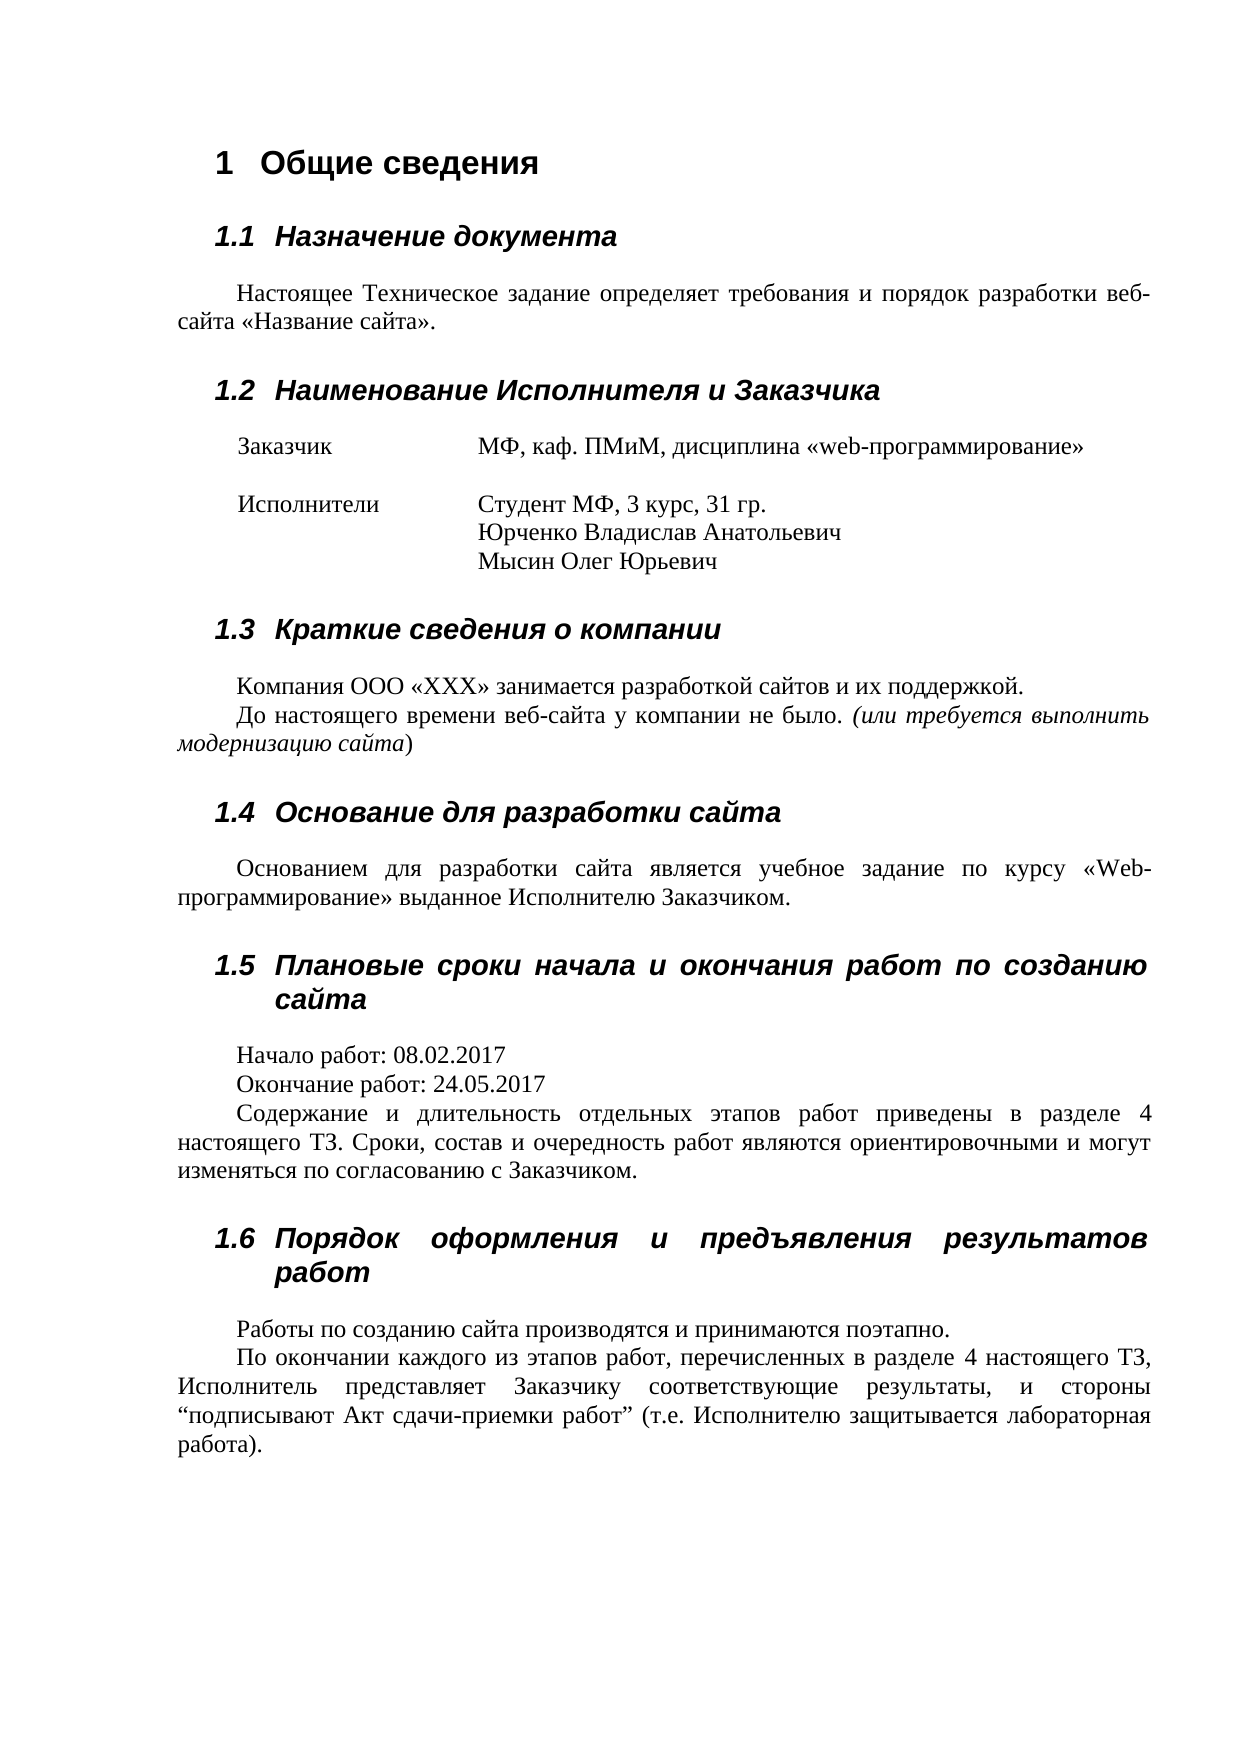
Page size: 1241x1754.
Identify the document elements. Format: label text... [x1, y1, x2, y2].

subtitle Плановые сроки начала и окончания работ по созданию сайта [214, 948, 1152, 1015]
subtitle Наименование Исполнителя и Заказчика [214, 373, 1152, 406]
text Начало работ: 08.02.2017 [177, 1040, 1152, 1069]
text Содержание и длительность отдельных этапов работ приведены в разделе 5 настоящего ТЗ. Сроки, состав и очередность работ являются ориентировочными и могут изменяться по согласованию с Заказчиком. [177, 1098, 1152, 1184]
table_header МФ, каф. ПМиМ, дисциплина «web-программирование» [466, 431, 1152, 489]
table_cell Студент МФ, 3 курс, 31 гр. Юрченко Владислав Анатольевич Мысин Олег Юрьевич [466, 489, 1152, 575]
text По окончании каждого из этапов работ, перечисленных в разделе 5 настоящего ТЗ, Исполнитель представляет Заказчику соответствующие результаты, и стороны “подписывают Акт сдачи-приемки работ” (т.е. Исполнителю защитывается лабораторная работа). [177, 1342, 1152, 1457]
subtitle Общие сведения [215, 143, 1152, 182]
table_cell Исполнители [226, 489, 466, 575]
subtitle Основание для разработки сайта [214, 795, 1152, 828]
subtitle Назначение документа [214, 219, 1152, 253]
table_header Заказчик [226, 431, 466, 489]
text Настоящее Техническое задание определяет требования и порядок разработки веб-сайта «Название сайта». [177, 278, 1152, 335]
text До настоящего времени веб-сайта у компании не было. (или требуется выполнить модернизацию сайта) [177, 700, 1152, 757]
text Работы по созданию сайта производятся и принимаются поэтапно. [177, 1314, 1152, 1342]
text Основанием для разработки сайта является учебное задание по курсу «Web-программирование» выданное Исполнителю Заказчиком. [177, 853, 1152, 911]
subtitle Краткие сведения о компании [214, 612, 1152, 646]
text Компания ООО «ХХХ» занимается разработкой сайтов и их поддержкой. [177, 671, 1152, 700]
text Окончание работ: 24.05.2017 [177, 1069, 1152, 1098]
subtitle Порядок оформления и предъявления результатов работ [214, 1222, 1152, 1289]
